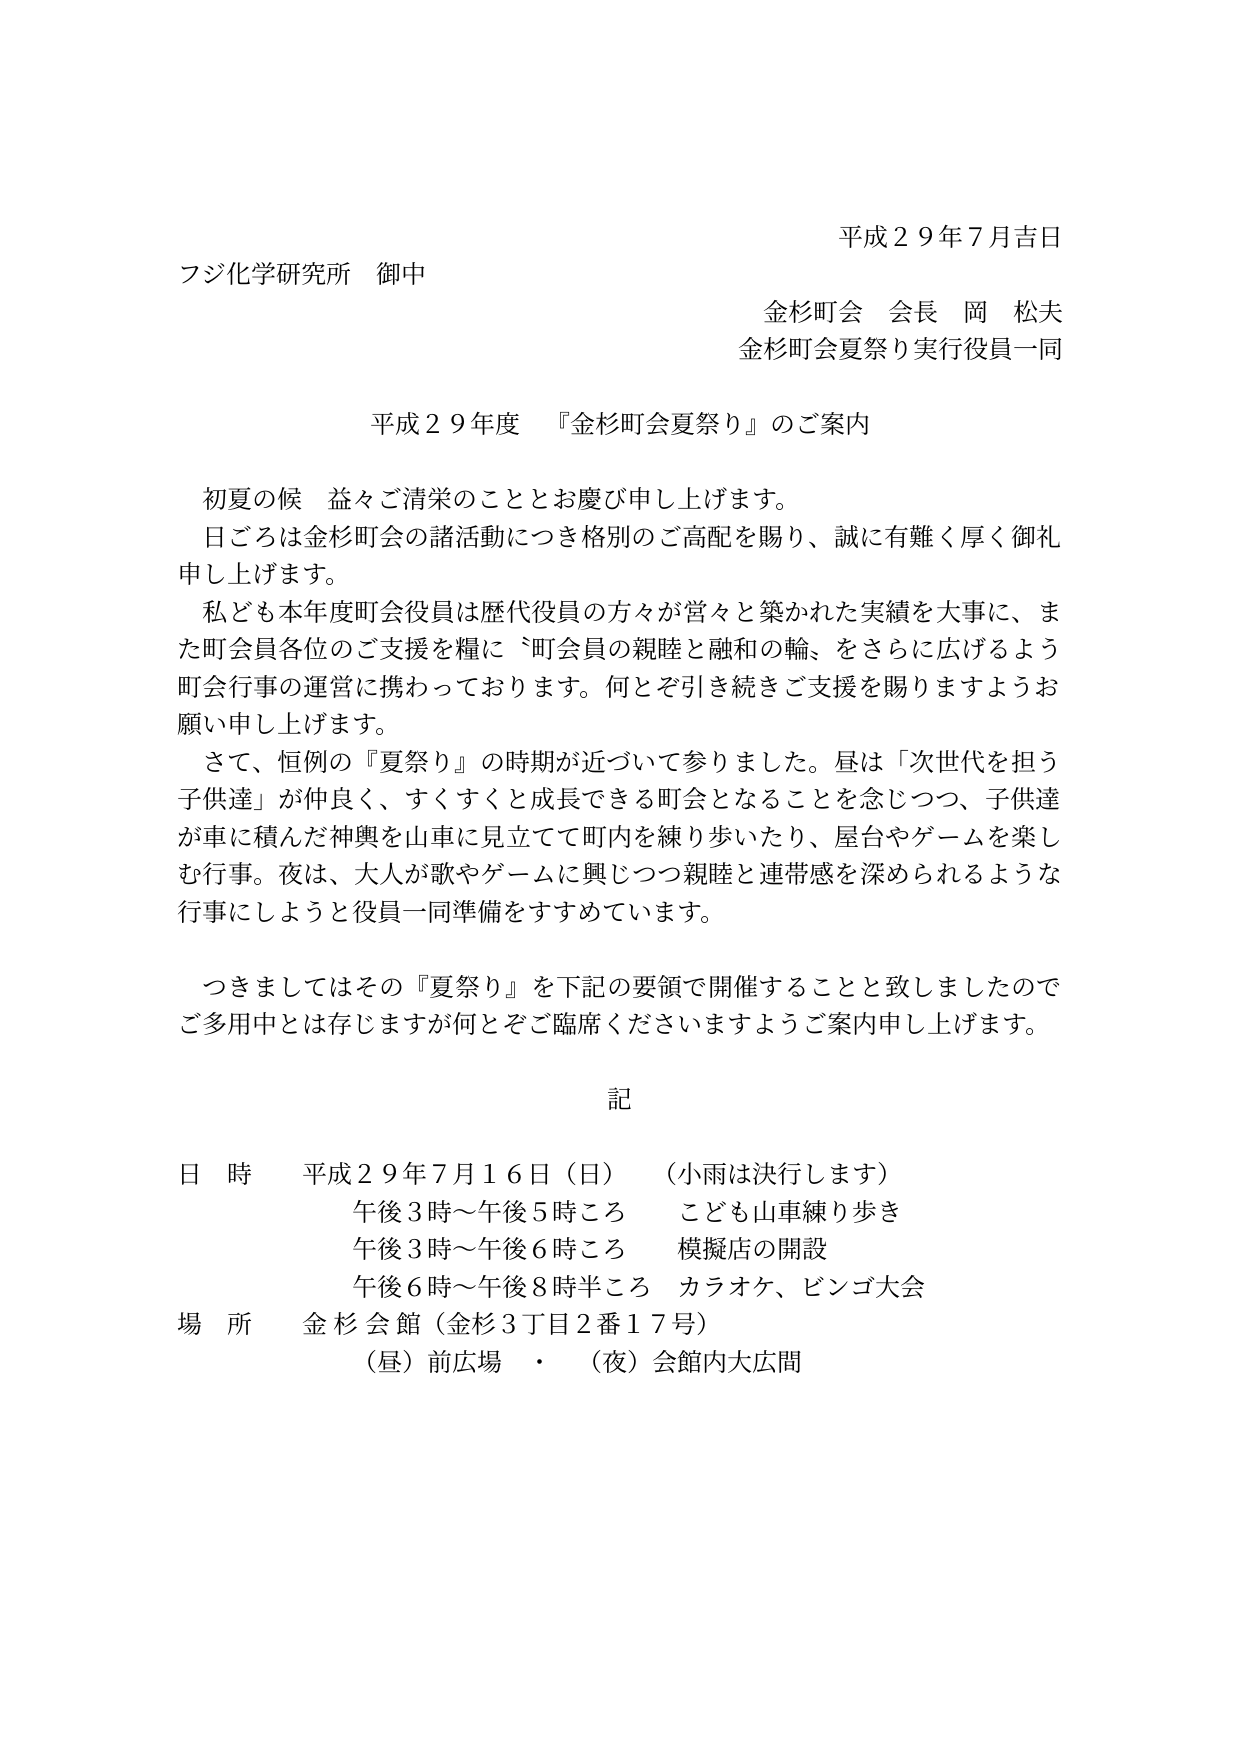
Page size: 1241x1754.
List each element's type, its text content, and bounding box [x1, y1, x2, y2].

text 午後３時～午後５時ころ こども山車練り歩き [177, 1192, 1063, 1229]
text 日 時 平成２９年７月１６日（日） （小雨は決行します） [177, 1154, 1063, 1192]
text 日ごろは金杉町会の諸活動につき格別のご高配を賜り、誠に有難く厚く御礼申し上げます。 [177, 517, 1063, 592]
text フジ化学研究所 御中 [177, 254, 1063, 292]
text 初夏の候 益々ご清栄のこととお慶び申し上げます。 [177, 479, 1063, 517]
text 平成２９年７月吉日 [177, 217, 1063, 254]
text 金杉町会 会長 岡 松夫 [177, 292, 1063, 329]
text さて、恒例の『夏祭り』の時期が近づいて参りました。昼は「次世代を担う子供達」が仲良く、すくすくと成長できる町会となることを念じつつ、子供達が車に積んだ神輿を山車に見立てて町内を練り歩いたり、屋台やゲームを楽しむ行事。夜は、大人が歌やゲームに興じつつ親睦と連帯感を深められるような行事にしようと役員一同準備をすすめています。 [177, 742, 1063, 929]
text 場 所 金 杉 会 館（金杉３丁目２番１７号） [177, 1304, 1063, 1342]
text 午後６時～午後８時半ころ カラオケ、ビンゴ大会 [177, 1267, 1063, 1304]
text 午後３時～午後６時ころ 模擬店の開設 [177, 1229, 1063, 1267]
text 私ども本年度町会役員は歴代役員の方々が営々と築かれた実績を大事に、また町会員各位のご支援を糧に〝町会員の親睦と融和の輪〟をさらに広げるよう町会行事の運営に携わっております。何とぞ引き続きご支援を賜りますようお願い申し上げます。 [177, 592, 1063, 742]
text 金杉町会夏祭り実行役員一同 [177, 329, 1063, 367]
subtitle 記 [177, 1079, 1063, 1117]
text 平成２９年度 『金杉町会夏祭り』のご案内 [177, 404, 1063, 442]
text （昼）前広場 ・ （夜）会館内大広間 [177, 1342, 1063, 1379]
text つきましてはその『夏祭り』を下記の要領で開催することと致しましたのでご多用中とは存じますが何とぞご臨席くださいますようご案内申し上げます。 [177, 967, 1063, 1042]
